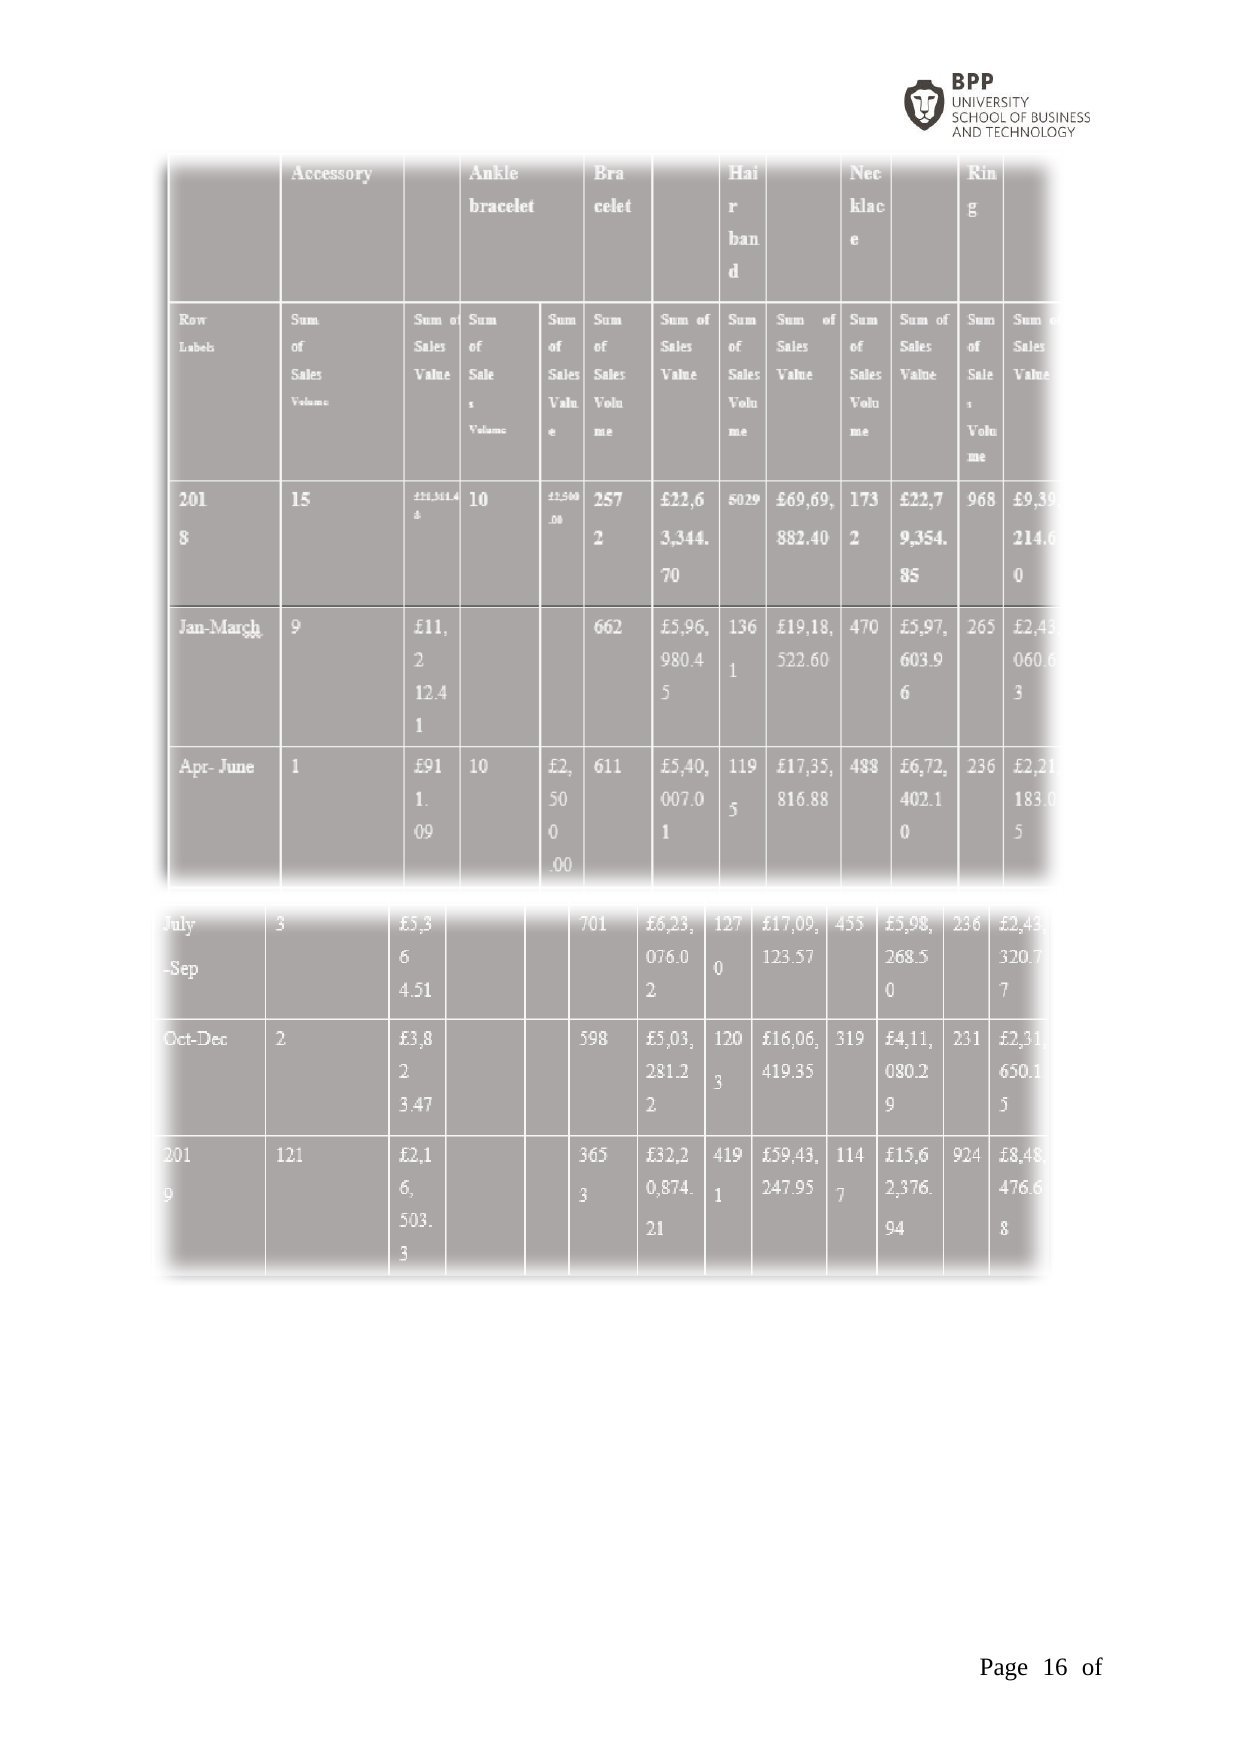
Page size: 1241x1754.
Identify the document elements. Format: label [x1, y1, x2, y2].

picture [179, 178, 1036, 867]
picture [904, 73, 1090, 137]
picture [180, 930, 1024, 1256]
